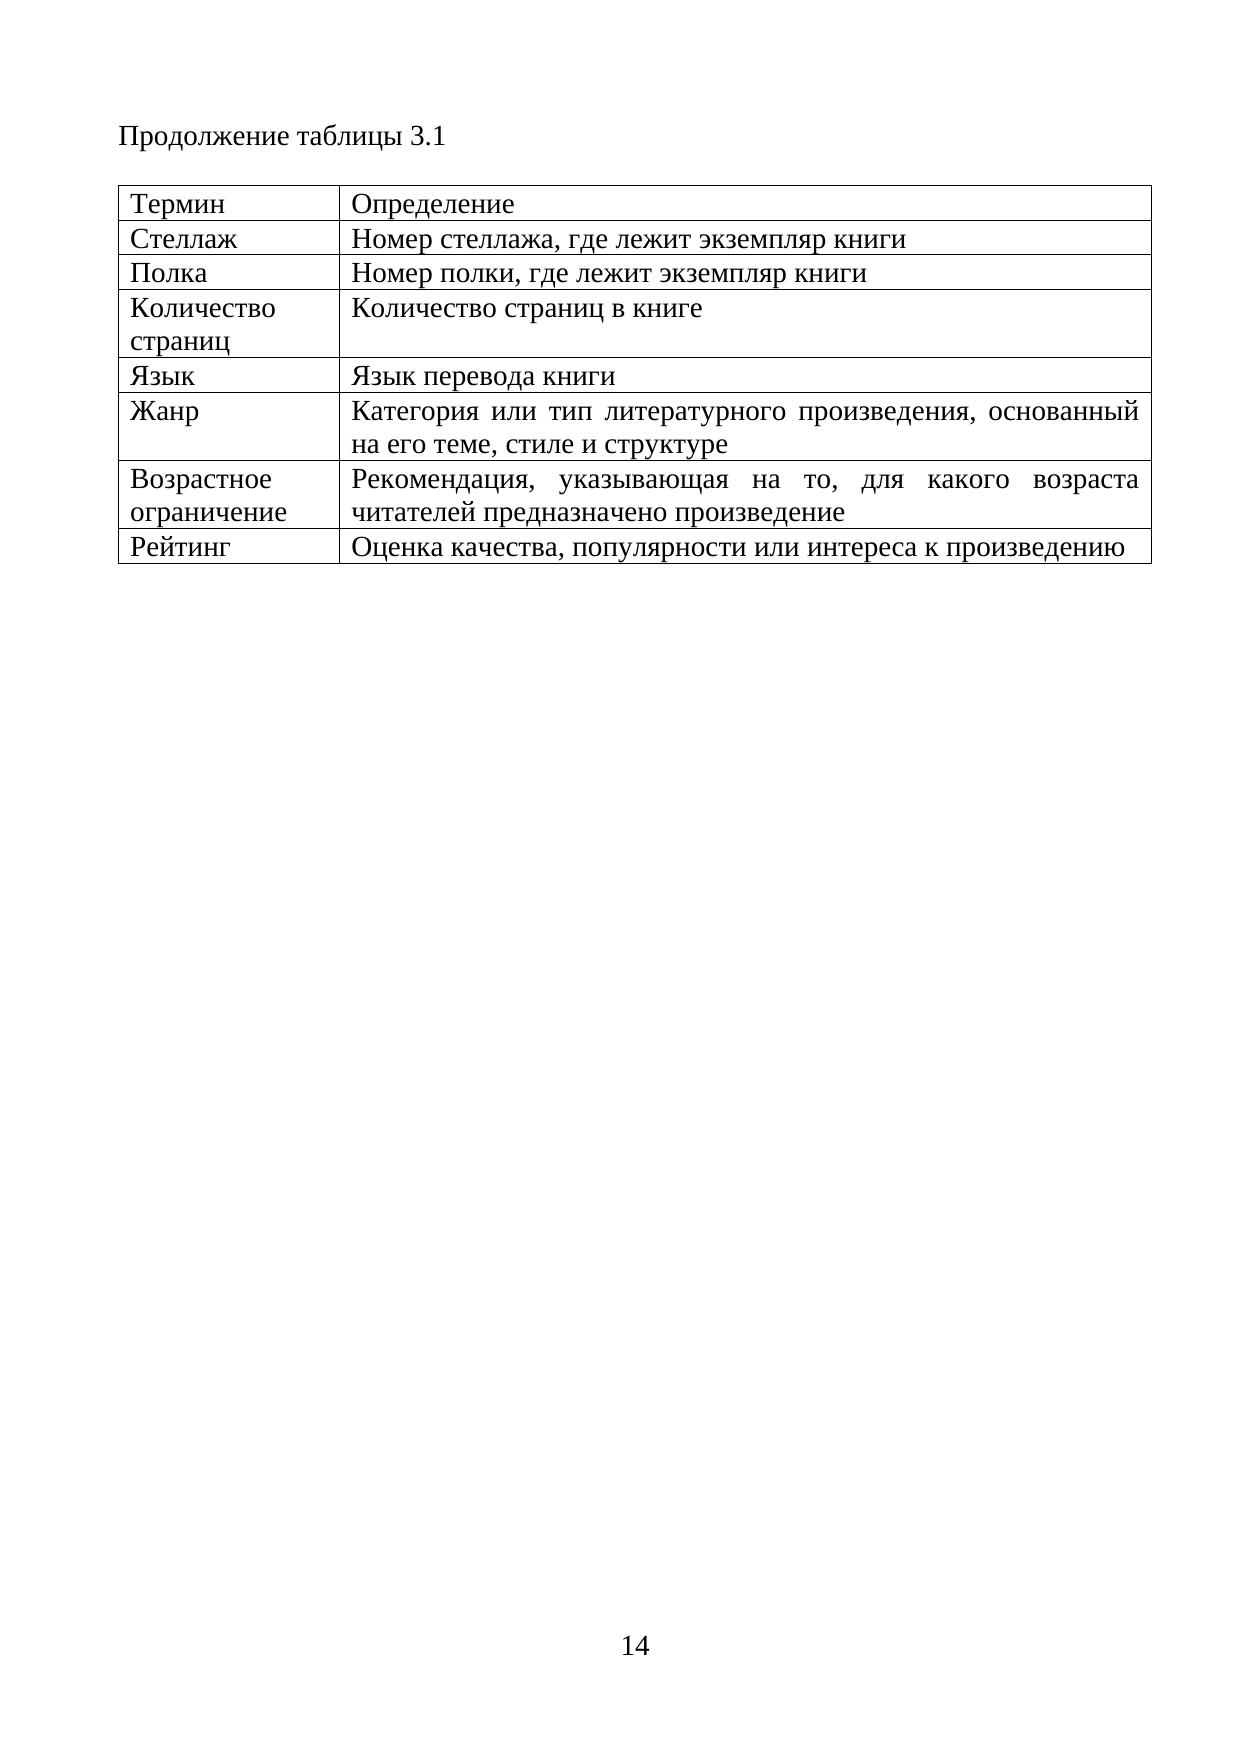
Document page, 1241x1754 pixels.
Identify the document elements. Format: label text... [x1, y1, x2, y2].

table_cell Стеллаж [119, 221, 339, 254]
table_cell Полка [119, 255, 339, 289]
table_cell Рейтинг [119, 529, 339, 562]
table_cell Язык перевода книги [340, 358, 1151, 392]
table_cell Номер полки, где лежит экземпляр книги [340, 255, 1151, 289]
table_cell Оценка качества, популярности или интереса к произведению [340, 529, 1151, 562]
table_cell Количество страниц в книге [340, 290, 1151, 357]
table_cell Рекомендация, указывающая на то, для какого возраста читателей предназначено произведение [340, 461, 1151, 528]
table_cell Возрастное ограничение [119, 461, 339, 528]
table_header Определение [340, 186, 1151, 220]
table_cell Категория или тип литературного произведения, основанный на его теме, стиле и структуре [340, 393, 1151, 460]
table_header Термин [119, 186, 339, 220]
text Продолжение таблицы 3.1 [118, 118, 1152, 185]
table_cell Номер стеллажа, где лежит экземпляр книги [340, 221, 1151, 254]
table_cell Язык [119, 358, 339, 392]
table_cell Жанр [119, 393, 339, 460]
table_cell Количество страниц [119, 290, 339, 357]
